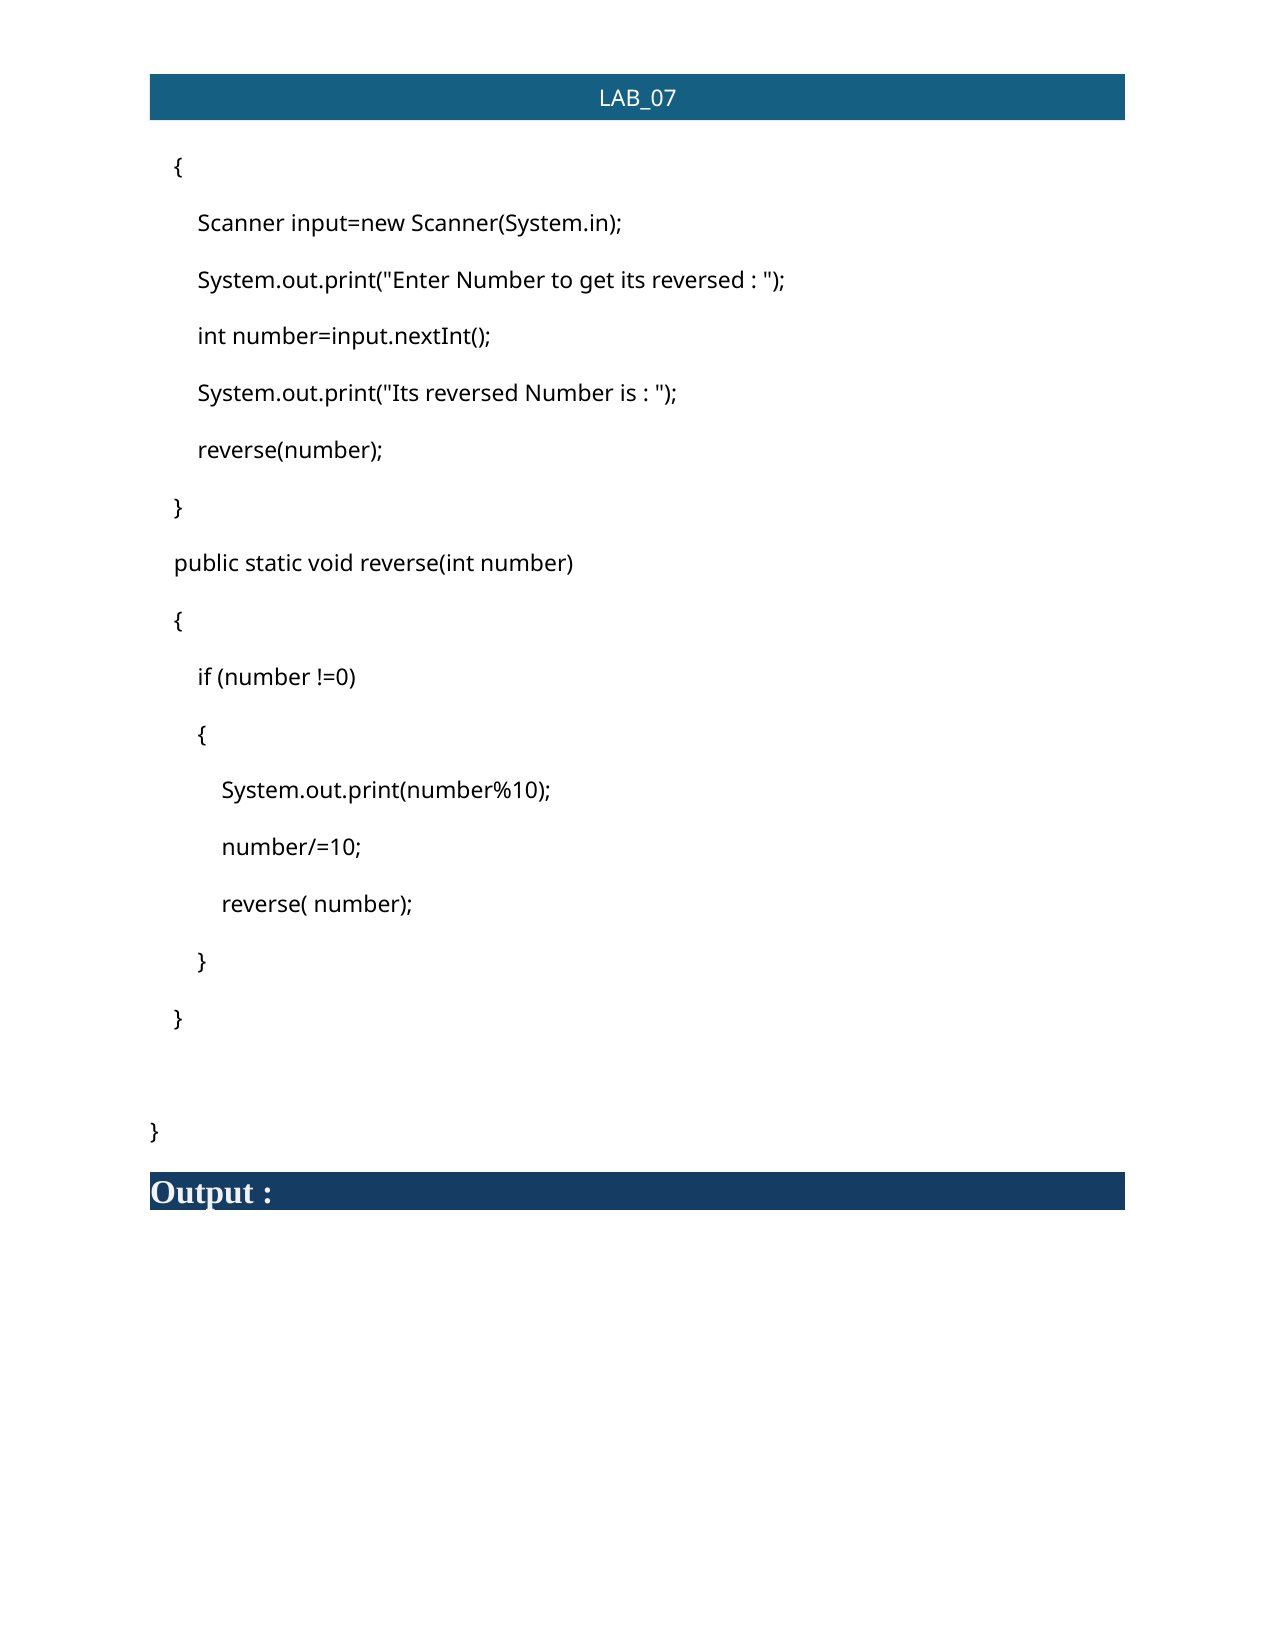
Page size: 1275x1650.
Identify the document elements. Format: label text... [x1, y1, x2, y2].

text number/=10; [150, 831, 1125, 862]
text } [150, 491, 1125, 522]
text public static void reverse(int number) [150, 547, 1125, 579]
text System.out.print(number%10); [150, 774, 1125, 806]
text { [150, 604, 1125, 635]
text { [150, 718, 1125, 749]
text reverse(number); [150, 434, 1125, 465]
text } [150, 1115, 1125, 1146]
text { [150, 150, 1125, 181]
text } [150, 1002, 1125, 1033]
text if (number !=0) [150, 661, 1125, 692]
text int number=input.nextInt(); [150, 320, 1125, 352]
text reverse( number); [150, 888, 1125, 919]
text } [150, 945, 1125, 976]
text System.out.print("Enter Number to get its reversed : "); [150, 263, 1125, 295]
text Scanner input=new Scanner(System.in); [150, 207, 1125, 238]
text Output : [150, 1172, 1125, 1210]
text System.out.print("Its reversed Number is : "); [150, 377, 1125, 408]
